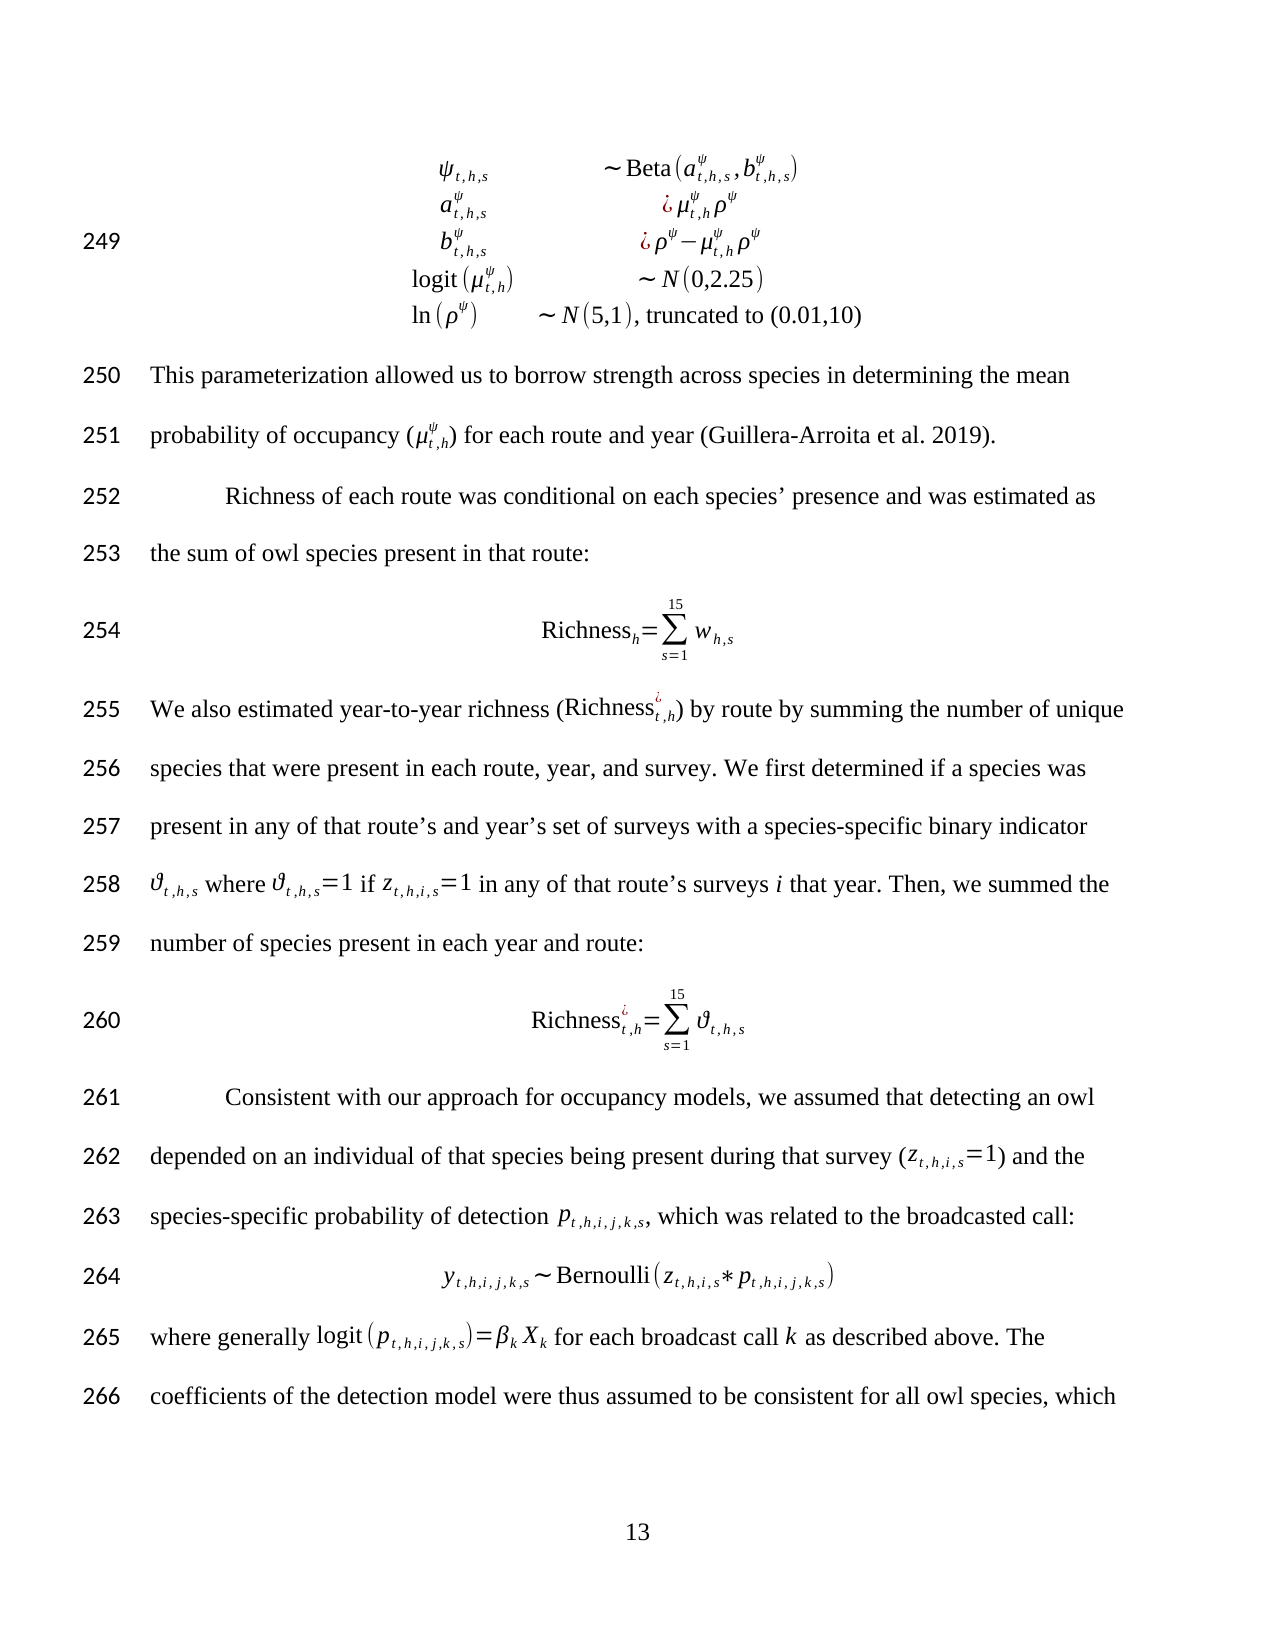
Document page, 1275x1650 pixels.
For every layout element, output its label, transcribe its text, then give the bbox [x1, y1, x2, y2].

text We also estimated year-to-year richness () by route by summing the number of unique species that were present in each route, year, and survey. We first determined if a species was present in any of that route’s and year’s set of surveys with a species-specific binary indicator where if in any of that route’s surveys that year. Then, we summed the number of species present in each year and route: [150, 692, 1125, 957]
text Consistent with our approach for occupancy models, we assumed that detecting an owl depended on an individual of that species being present during that survey () and the species-specific probability of detection , which was related to the broadcasted call: [150, 1082, 1125, 1231]
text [150, 1320, 1125, 1410]
text Richness of each route was conditional on each species’ presence and was estimated as the sum of owl species present in that route: [150, 481, 1125, 567]
text This parameterization allowed us to borrow strength across species in determining the mean probability of occupancy () for each route and year (Guillera-Arroita et al. 2019). [150, 360, 1125, 452]
